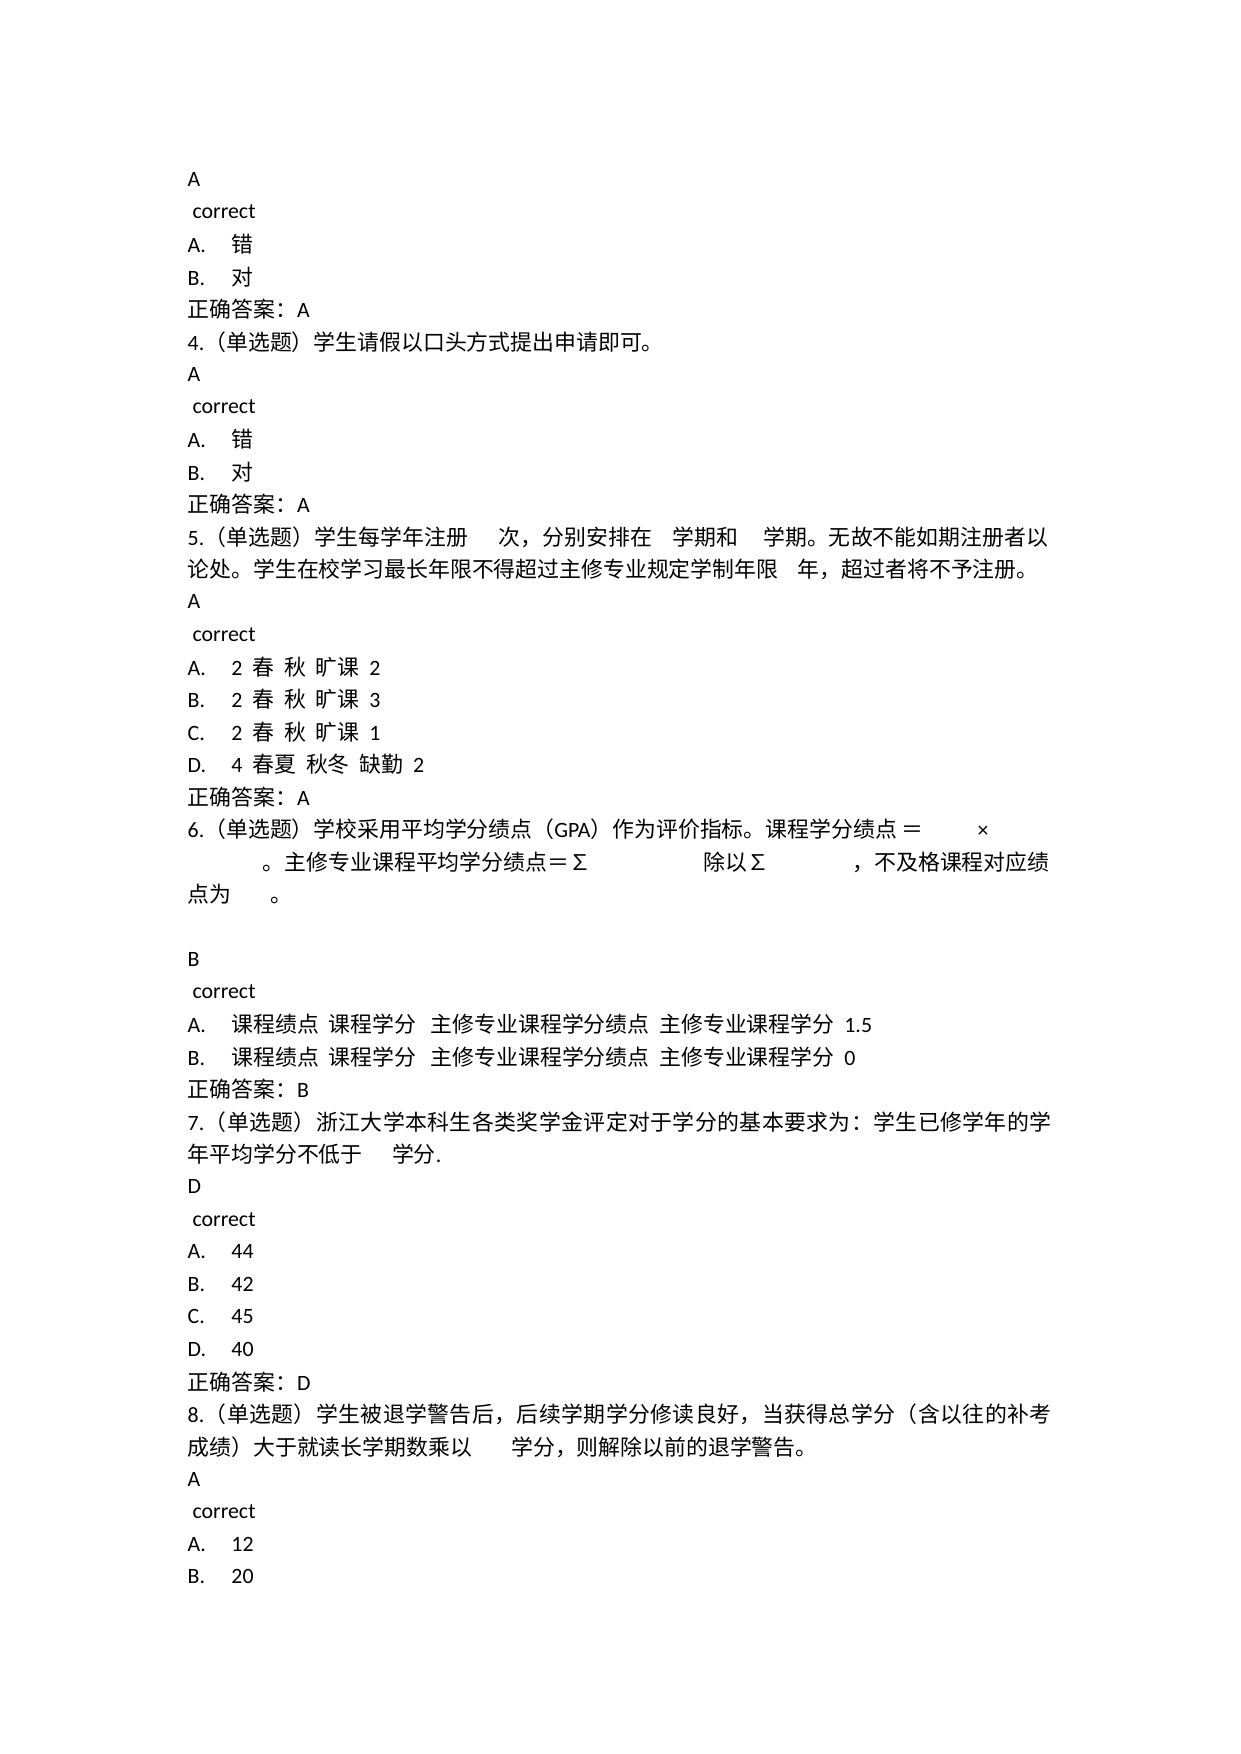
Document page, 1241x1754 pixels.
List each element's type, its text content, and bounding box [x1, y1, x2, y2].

text correct [187, 389, 1053, 422]
text A. 错 [187, 422, 1053, 454]
text A [187, 162, 1053, 194]
text A. 课程绩点 课程学分 主修专业课程学分绩点 主修专业课程学分 1.5 [187, 1007, 1053, 1039]
text A. 12 [187, 1527, 1053, 1559]
text C. 2 春 秋 旷课 1 [187, 714, 1053, 747]
text A. 错 [187, 227, 1053, 259]
text correct [187, 194, 1053, 227]
text 6.（单选题）学校采用平均学分绩点（GPA）作为评价指标。课程学分绩点 ＝ × [187, 812, 1053, 844]
text D. 4 春夏 秋冬 缺勤 2 [187, 747, 1053, 779]
text 正确答案：D [187, 1364, 1053, 1397]
text B [187, 942, 1053, 974]
text A. 2 春 秋 旷课 2 [187, 649, 1053, 682]
text B. 对 [187, 454, 1053, 487]
text B. 对 [187, 259, 1053, 292]
text A [187, 357, 1053, 389]
text 8.（单选题）学生被退学警告后，后续学期学分修读良好，当获得总学分（含以往的补考成绩）大于就读长学期数乘以 学分，则解除以前的退学警告。 [187, 1397, 1053, 1462]
text B. 42 [187, 1267, 1053, 1299]
text correct [187, 617, 1053, 649]
text D. 40 [187, 1332, 1053, 1364]
text D [187, 1169, 1053, 1202]
text A. 44 [187, 1234, 1053, 1267]
text correct [187, 1494, 1053, 1527]
text correct [187, 974, 1053, 1007]
text C. 45 [187, 1299, 1053, 1332]
text 正确答案：B [187, 1072, 1053, 1104]
text 4.（单选题）学生请假以口头方式提出申请即可。 [187, 324, 1053, 357]
text 。主修专业课程平均学分绩点＝∑ 除以∑ ，不及格课程对应绩点为 。 [187, 844, 1053, 909]
text B. 课程绩点 课程学分 主修专业课程学分绩点 主修专业课程学分 0 [187, 1039, 1053, 1072]
text 正确答案：A [187, 292, 1053, 324]
text 正确答案：A [187, 487, 1053, 519]
text B. 2 春 秋 旷课 3 [187, 682, 1053, 714]
text 5.（单选题）学生每学年注册 次，分别安排在 学期和 学期。无故不能如期注册者以 论处。学生在校学习最长年限不得超过主修专业规定学制年限 年，超过者将不予注册。 [187, 519, 1053, 584]
text correct [187, 1202, 1053, 1234]
text 7.（单选题）浙江大学本科生各类奖学金评定对于学分的基本要求为：学生已修学年的学年平均学分不低于 学分. [187, 1104, 1053, 1169]
text A [187, 1462, 1053, 1494]
text B. 20 [187, 1559, 1053, 1592]
text 正确答案：A [187, 779, 1053, 812]
text A [187, 584, 1053, 617]
